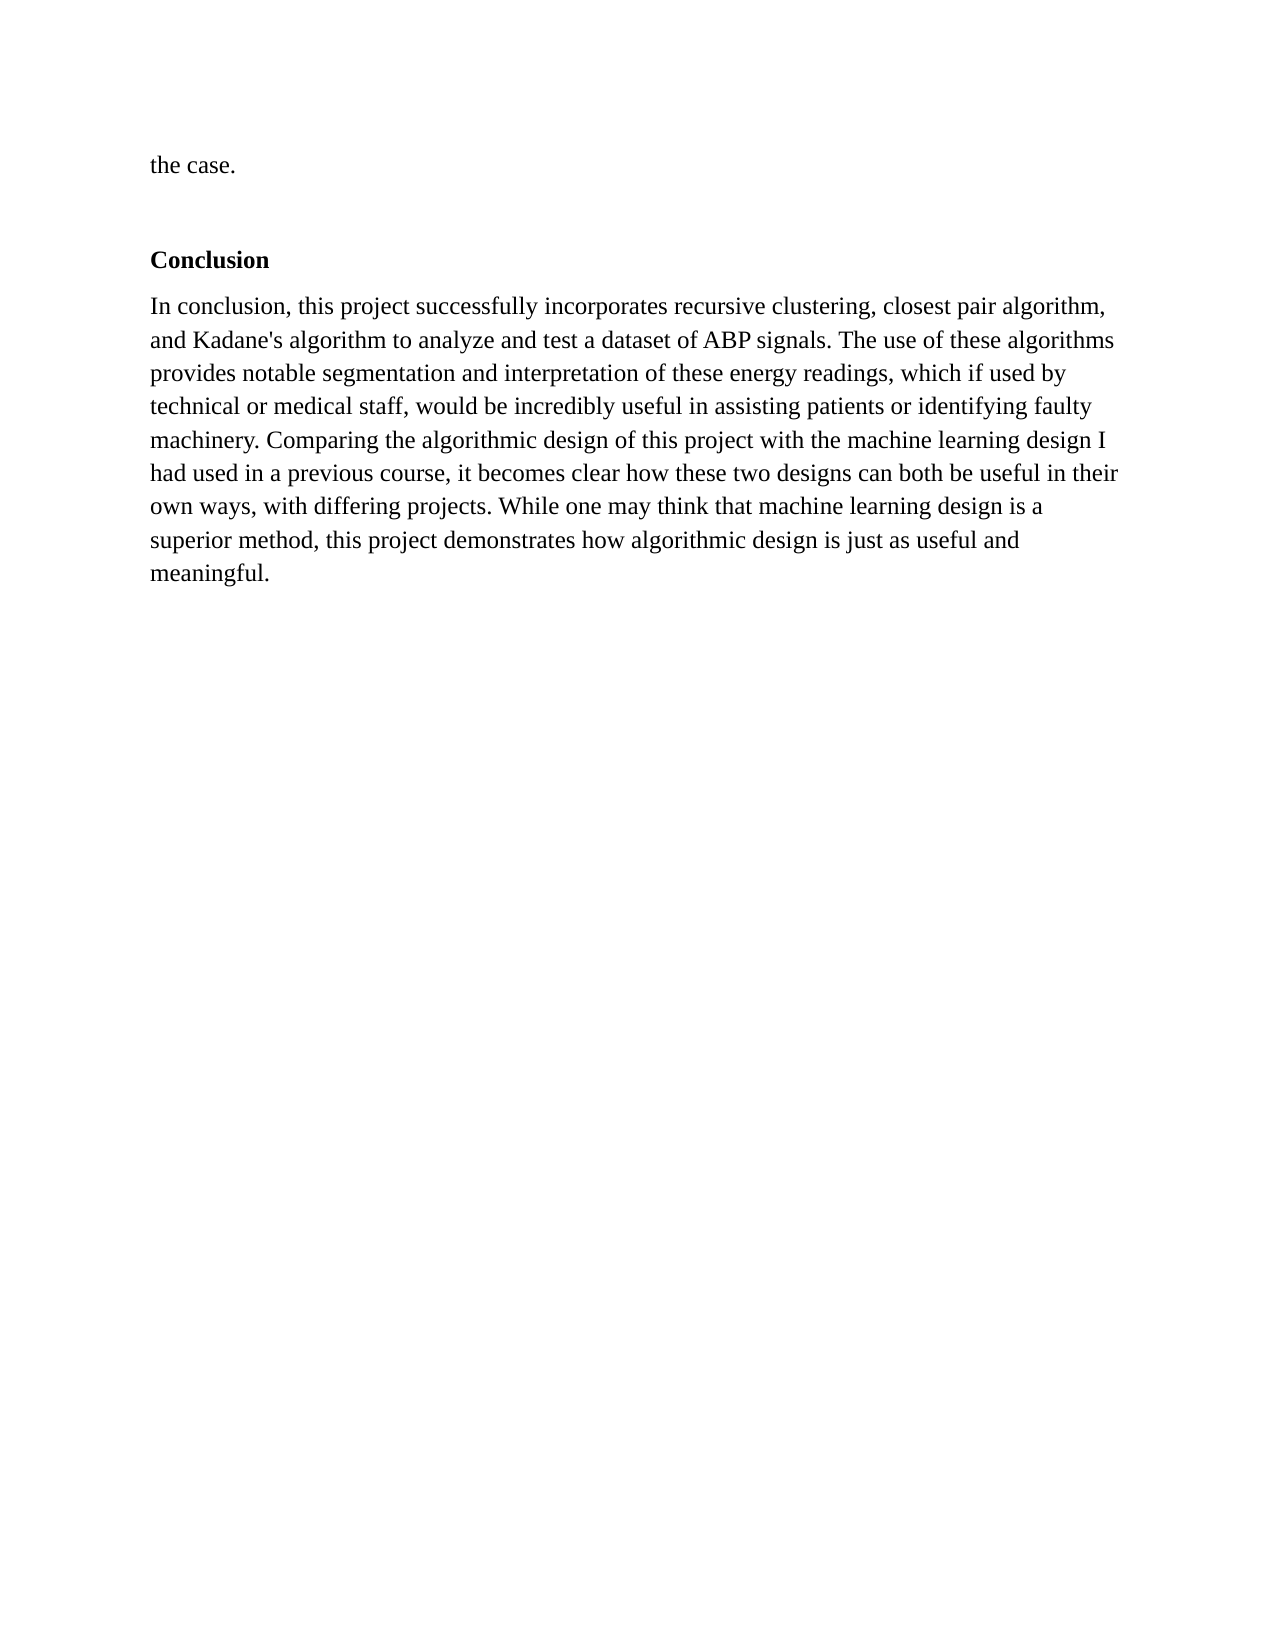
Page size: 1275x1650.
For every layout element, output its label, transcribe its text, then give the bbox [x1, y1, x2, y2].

text Conclusion [150, 246, 1125, 275]
text In conclusion, this project successfully incorporates recursive clustering, closest pair algorithm, and Kadane's algorithm to analyze and test a dataset of ABP signals. The use of these algorithms provides notable segmentation and interpretation of these energy readings, which if used by technical or medical staff, would be incredibly useful in assisting patients or identifying faulty machinery. Comparing the algorithmic design of this project with the machine learning design I had used in a previous course, it becomes clear how these two designs can both be useful in their own ways, with differing projects. While one may think that machine learning design is a superior method, this project demonstrates how algorithmic design is just as useful and meaningful. [150, 291, 1125, 587]
